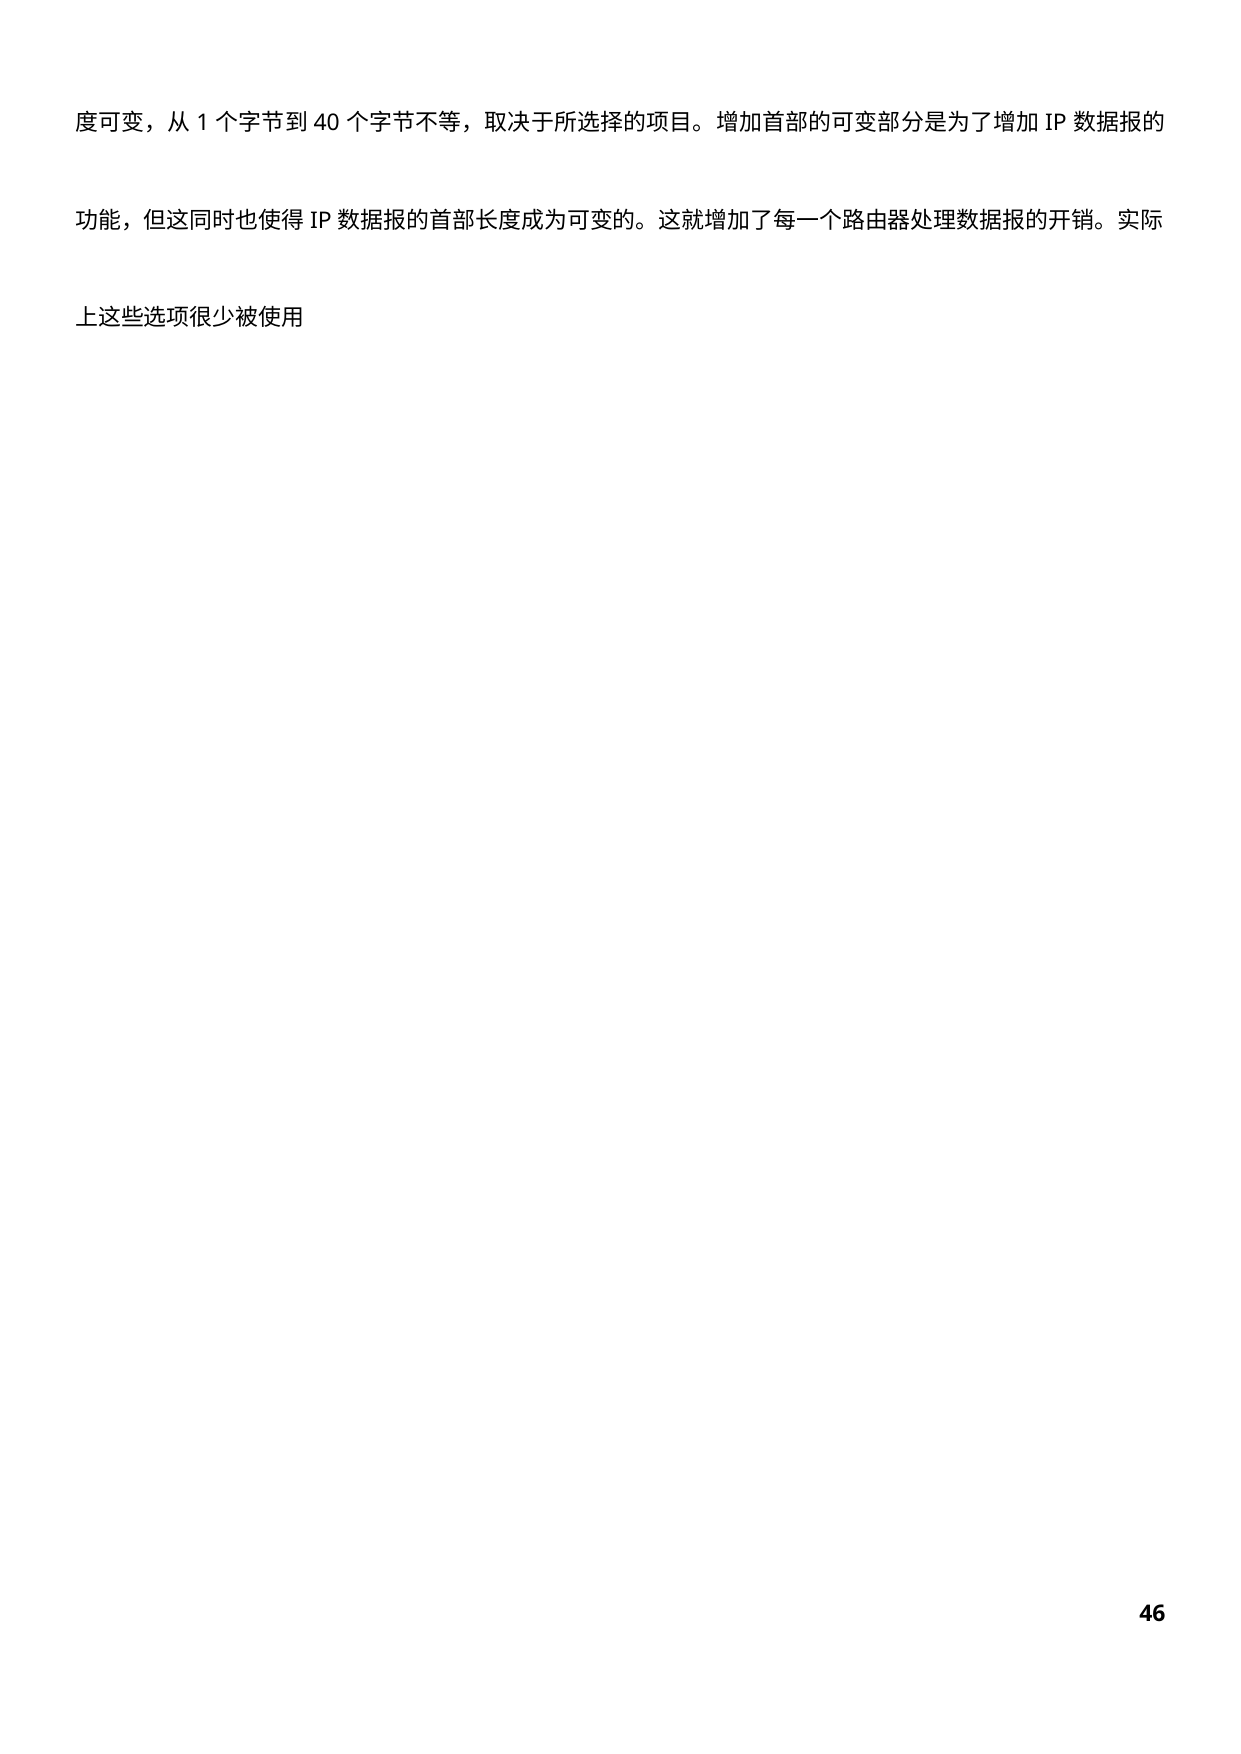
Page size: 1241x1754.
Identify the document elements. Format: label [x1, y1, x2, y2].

text [75, 88, 1165, 348]
